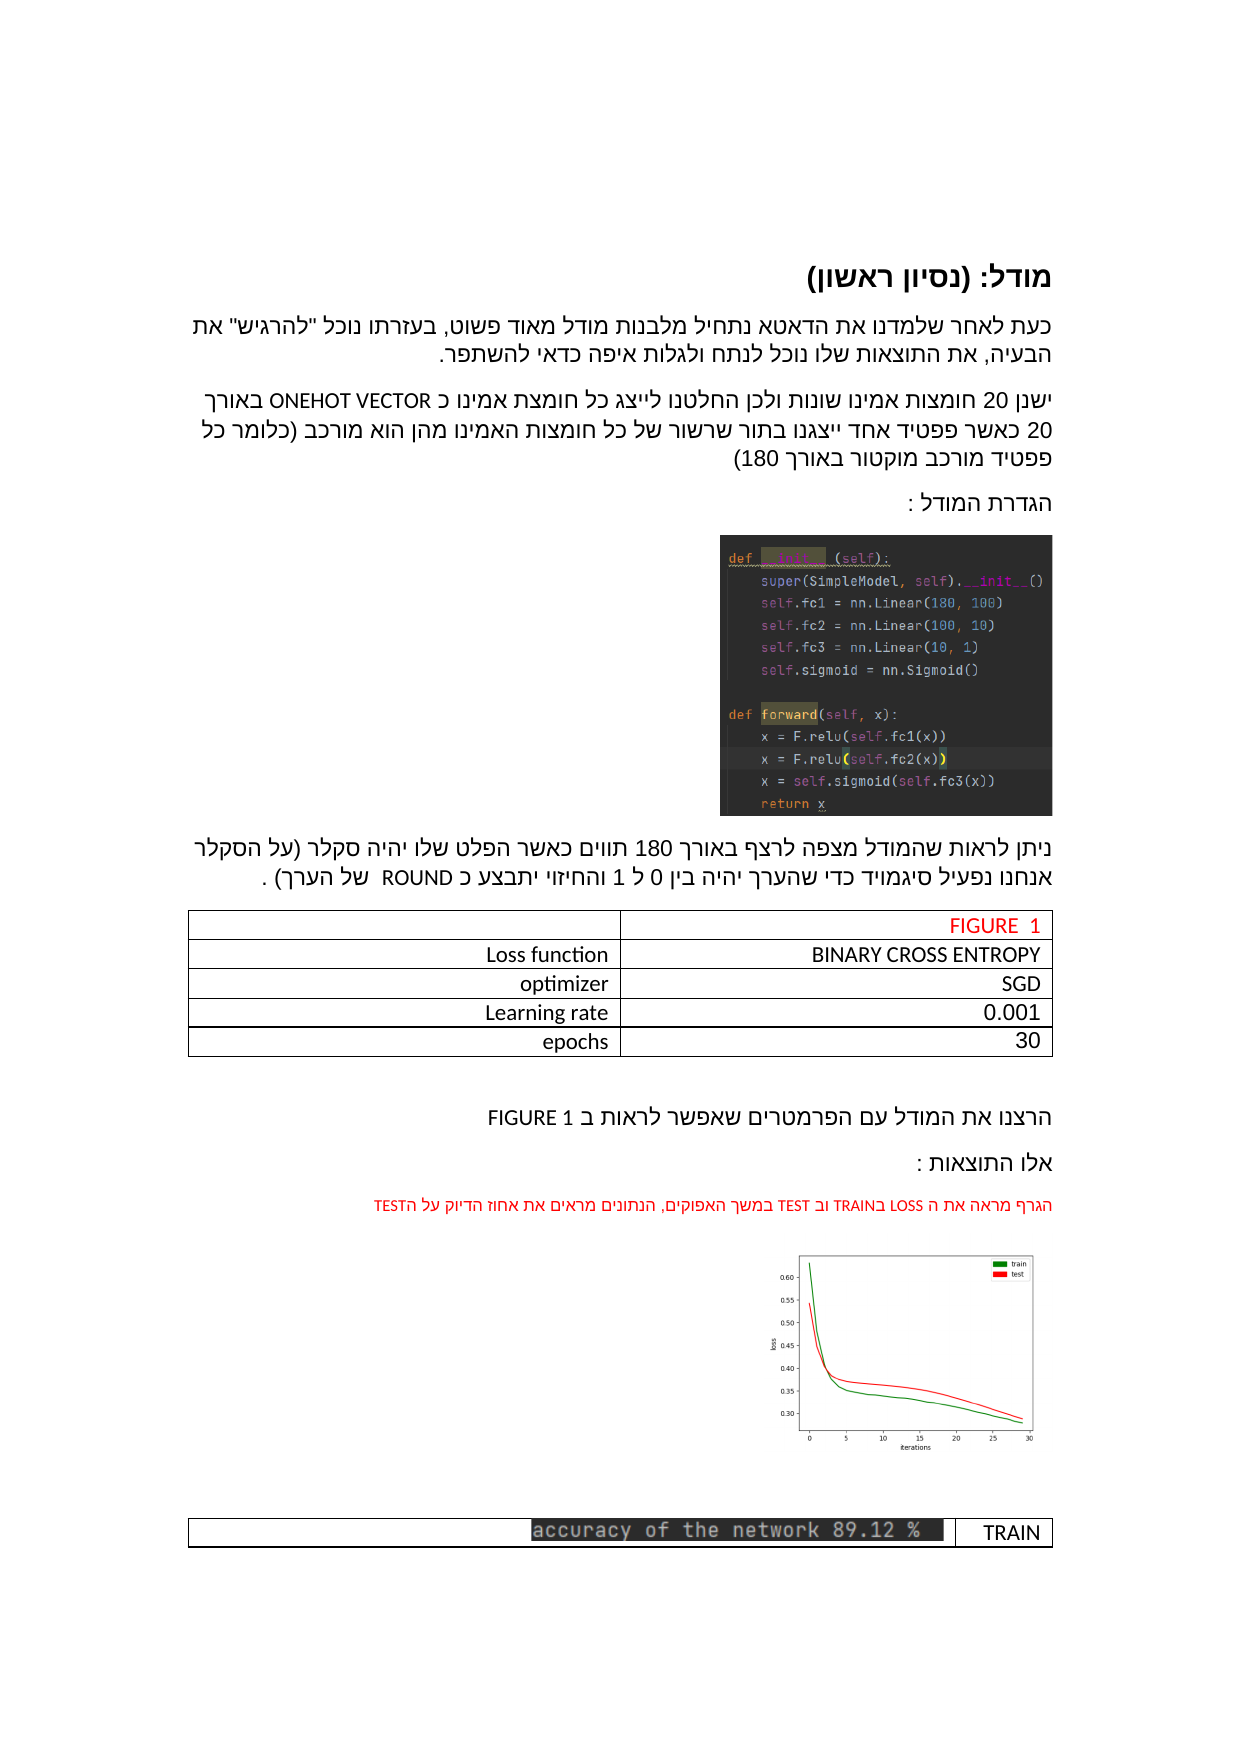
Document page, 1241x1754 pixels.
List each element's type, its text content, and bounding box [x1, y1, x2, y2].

picture [531, 1518, 944, 1541]
text הגדרת המודל : [187, 490, 1053, 517]
table_cell SGD [621, 969, 1052, 997]
picture [720, 535, 1053, 816]
table_cell 0.001 [621, 999, 1052, 1026]
table_cell Learning rate [189, 999, 620, 1026]
table_cell optimizer [189, 969, 620, 997]
text כעת לאחר שלמדנו את הדאטא נתחיל מלבנות מודל מאוד פשוט, בעזרתו נוכל "להרגיש" את הבעיה, את התוצאות שלו נוכל לנתח ולגלות איפה כדאי להשתפר. [187, 313, 1053, 368]
table_header FIGURE 1 [621, 911, 1052, 939]
table_header [189, 911, 620, 939]
table_header TRAIN [956, 1519, 1052, 1546]
text ניתן לראות שהמודל מצפה לרצף באורך 180 תווים כאשר הפלט שלו יהיה סקלר (על הסקלר אנחנו נפעיל סיגמויד כדי שהערך יהיה בין 0 ל 1 והחיזוי יתבצע כ ROUND של הערך) . [187, 835, 1053, 891]
text מודל: (נסיון ראשון) [187, 260, 1053, 294]
picture [764, 1233, 1053, 1452]
table_cell Loss function [189, 940, 620, 968]
table_cell epochs [189, 1028, 620, 1056]
text ישנן 20 חומצות אמינו שונות ולכן החלטנו לייצג כל חומצת אמינו כ ONEHOT VECTOR באורך 20 כאשר פפטיד אחד ייצגנו בתור שרשור של כל חומצות האמינו מהן הוא מורכב (כלומר כל פפטיד מורכב מוקטור באורך 180) [187, 387, 1053, 471]
table_cell BINARY CROSS ENTROPY [621, 940, 1052, 968]
text אלו התוצאות : [187, 1150, 1053, 1177]
table_cell 30 [621, 1028, 1052, 1056]
text הגרף מראה את ה LOSS בTRAIN וב TEST במשך האפוקים, הנתונים מראים את אחוז הדיוק על הTEST [187, 1195, 1053, 1216]
table_header [189, 1519, 955, 1546]
text הרצנו את המודל עם הפרמטרים שאפשר לראות ב FIGURE 1 [187, 1103, 1053, 1131]
